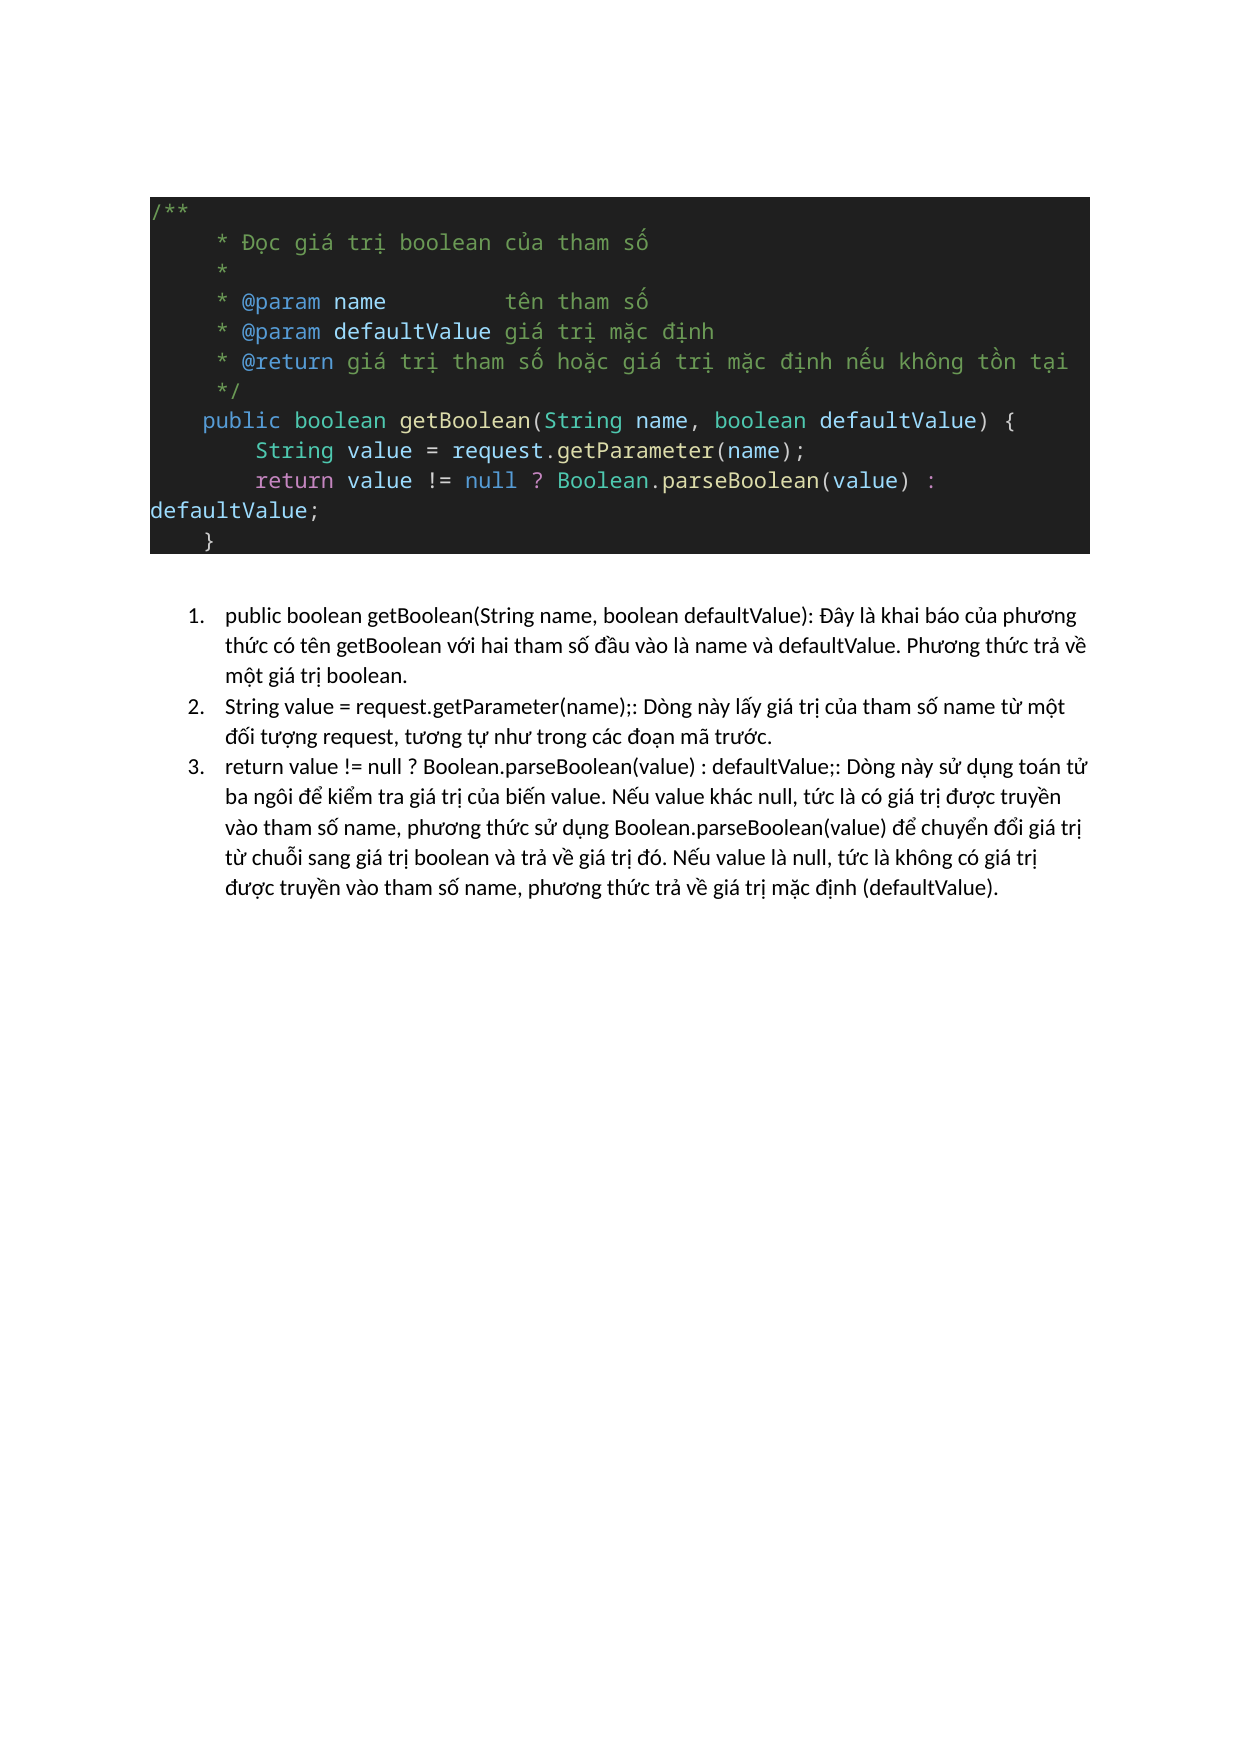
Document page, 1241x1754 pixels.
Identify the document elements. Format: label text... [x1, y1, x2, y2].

list public boolean getBoolean(String name, boolean defaultValue): Đây là khai báo của phương thức có tên getBoolean với hai tham số đầu vào là name và defaultValue. Phương thức trả về một giá trị boolean. [187, 601, 1090, 690]
text * @return giá trị tham số hoặc giá trị mặc định nếu không tồn tại [150, 346, 1090, 376]
text * Đọc giá trị boolean của tham số [150, 227, 1090, 256]
text public boolean getBoolean(String name, boolean defaultValue) { [150, 405, 1090, 435]
text */ [150, 376, 1090, 405]
text * @param name tên tham số [150, 286, 1090, 316]
list return value != null ? Boolean.parseBoolean(value) : defaultValue;: Dòng này sử dụng toán tử ba ngôi để kiểm tra giá trị của biến value. Nếu value khác null, tức là có giá trị được truyền vào tham số name, phương thức sử dụng Boolean.parseBoolean(value) để chuyển đổi giá trị từ chuỗi sang giá trị boolean và trả về giá trị đó. Nếu value là null, tức là không có giá trị được truyền vào tham số name, phương thức trả về giá trị mặc định (defaultValue). [187, 752, 1090, 901]
text String value = request.getParameter(name); [150, 435, 1090, 465]
text * [150, 256, 1090, 286]
text return value != null ? Boolean.parseBoolean(value) : defaultValue; [150, 465, 1090, 524]
list String value = request.getParameter(name);: Dòng này lấy giá trị của tham số name từ một đối tượng request, tương tự như trong các đoạn mã trước. [187, 692, 1090, 750]
text } [150, 524, 1090, 554]
text /** [150, 197, 1090, 227]
text * @param defaultValue giá trị mặc định [150, 316, 1090, 346]
